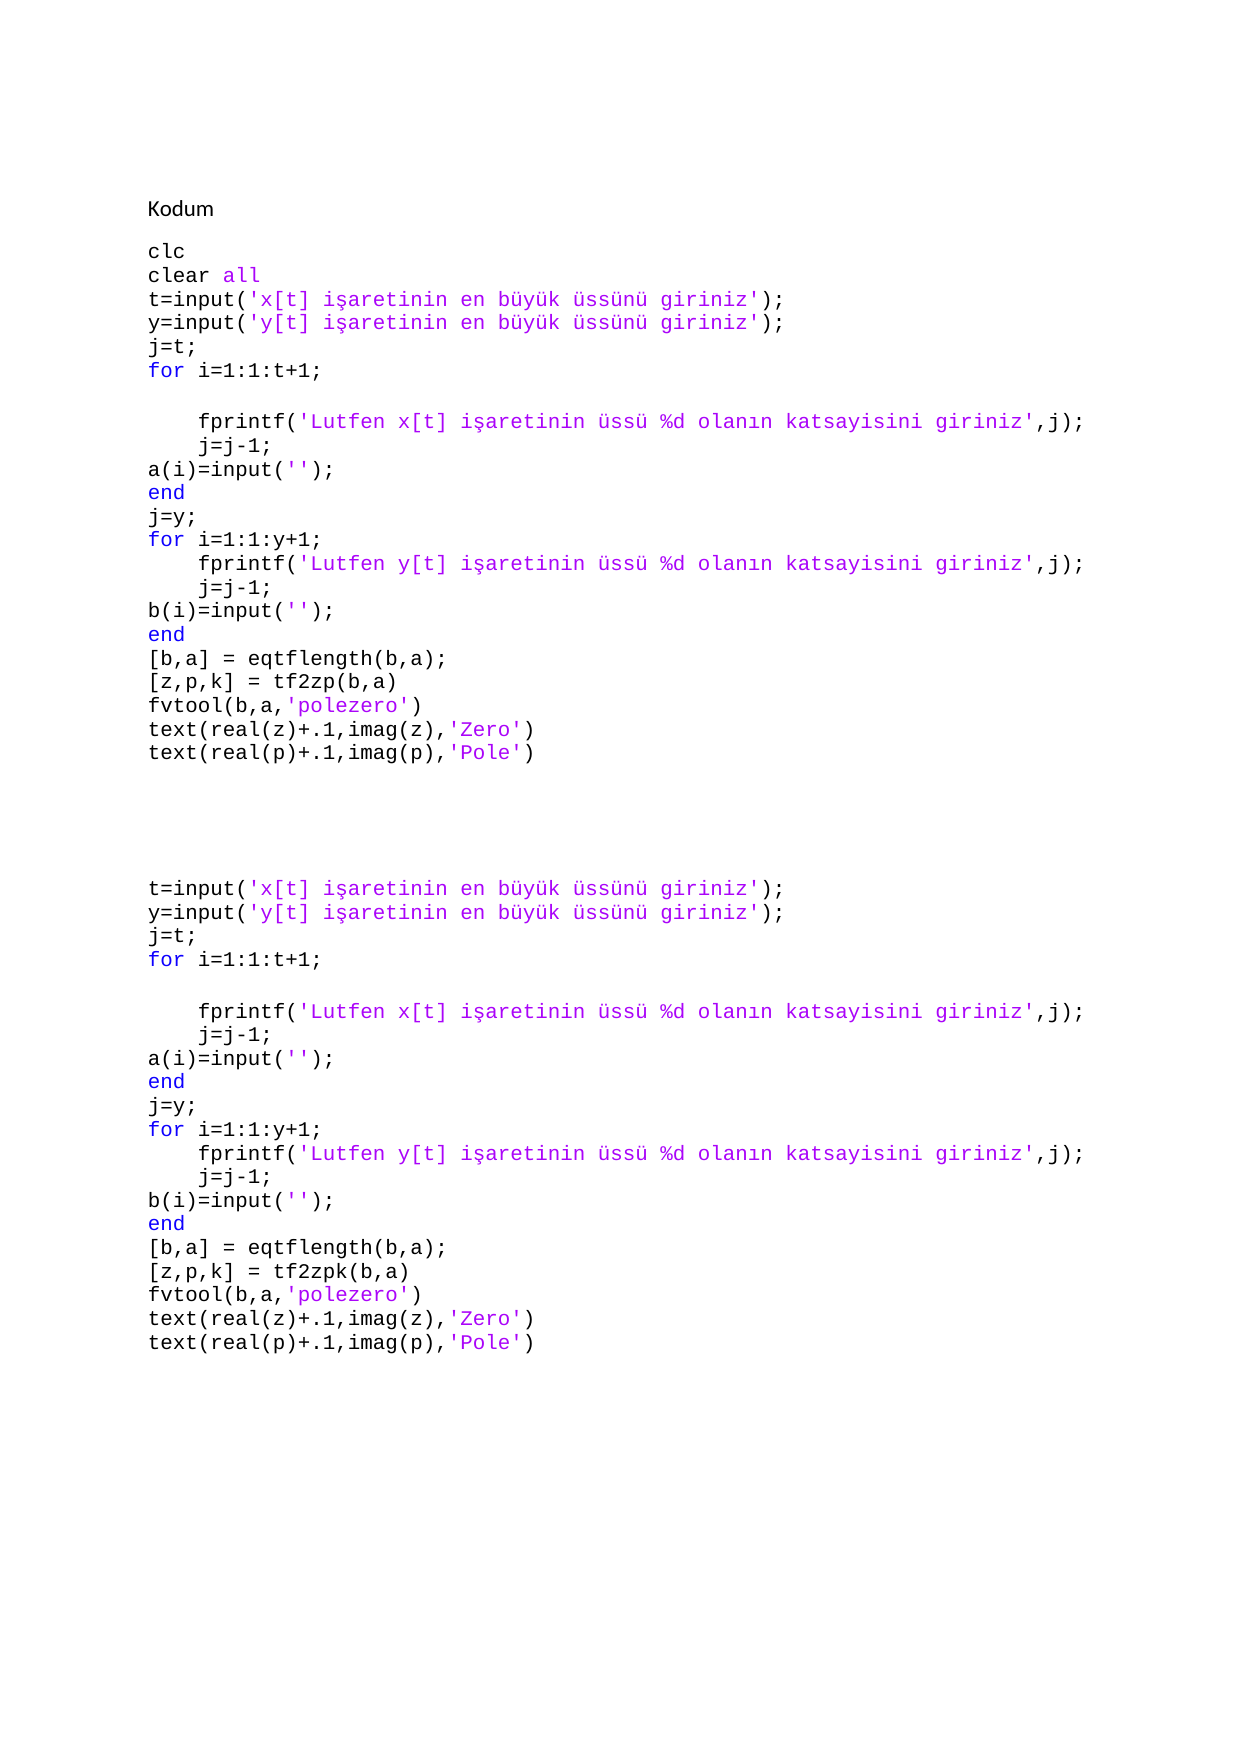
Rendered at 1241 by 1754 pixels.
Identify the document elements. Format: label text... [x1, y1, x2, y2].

text y=input('y[t] işaretinin en büyük üssünü giriniz'); [148, 312, 1093, 336]
text [b,a] = eqtflength(b,a); [148, 648, 1093, 671]
text fprintf('Lutfen y[t] işaretinin üssü %d olanın katsayisini giriniz',j); [148, 1142, 1093, 1166]
text fprintf('Lutfen x[t] işaretinin üssü %d olanın katsayisini giriniz',j); [148, 411, 1093, 435]
text clc [148, 241, 1093, 265]
text Kodum [148, 194, 1093, 222]
text j=t; [148, 925, 1093, 949]
text j=j-1; [148, 577, 1093, 600]
text end [148, 1213, 1093, 1237]
text text(real(p)+.1,imag(p),'Pole') [148, 742, 1093, 766]
text j=t; [148, 336, 1093, 359]
text fvtool(b,a,'polezero') [148, 1284, 1093, 1308]
text fprintf('Lutfen x[t] işaretinin üssü %d olanın katsayisini giriniz',j); [148, 1001, 1093, 1024]
text j=y; [148, 506, 1093, 529]
text end [148, 482, 1093, 506]
text fvtool(b,a,'polezero') [148, 695, 1093, 719]
text [z,p,k] = tf2zp(b,a) [148, 671, 1093, 695]
text fprintf('Lutfen y[t] işaretinin üssü %d olanın katsayisini giriniz',j); [148, 553, 1093, 577]
text clear all [148, 265, 1093, 289]
text text(real(z)+.1,imag(z),'Zero') [148, 719, 1093, 742]
text t=input('x[t] işaretinin en büyük üssünü giriniz'); [148, 878, 1093, 902]
text end [148, 1072, 1093, 1095]
text text(real(p)+.1,imag(p),'Pole') [148, 1332, 1093, 1355]
text [z,p,k] = tf2zpk(b,a) [148, 1261, 1093, 1284]
text j=j-1; [148, 1024, 1093, 1048]
text b(i)=input(''); [148, 600, 1093, 624]
text for i=1:1:t+1; [148, 359, 1093, 383]
text for i=1:1:y+1; [148, 529, 1093, 553]
text [b,a] = eqtflength(b,a); [148, 1237, 1093, 1261]
text end [148, 624, 1093, 648]
text for i=1:1:t+1; [148, 949, 1093, 973]
text text(real(z)+.1,imag(z),'Zero') [148, 1308, 1093, 1332]
text y=input('y[t] işaretinin en büyük üssünü giriniz'); [148, 902, 1093, 925]
text j=j-1; [148, 435, 1093, 458]
text b(i)=input(''); [148, 1190, 1093, 1213]
text t=input('x[t] işaretinin en büyük üssünü giriniz'); [148, 289, 1093, 312]
text a(i)=input(''); [148, 1048, 1093, 1072]
text j=y; [148, 1095, 1093, 1119]
text for i=1:1:y+1; [148, 1119, 1093, 1142]
text a(i)=input(''); [148, 458, 1093, 482]
text j=j-1; [148, 1166, 1093, 1190]
